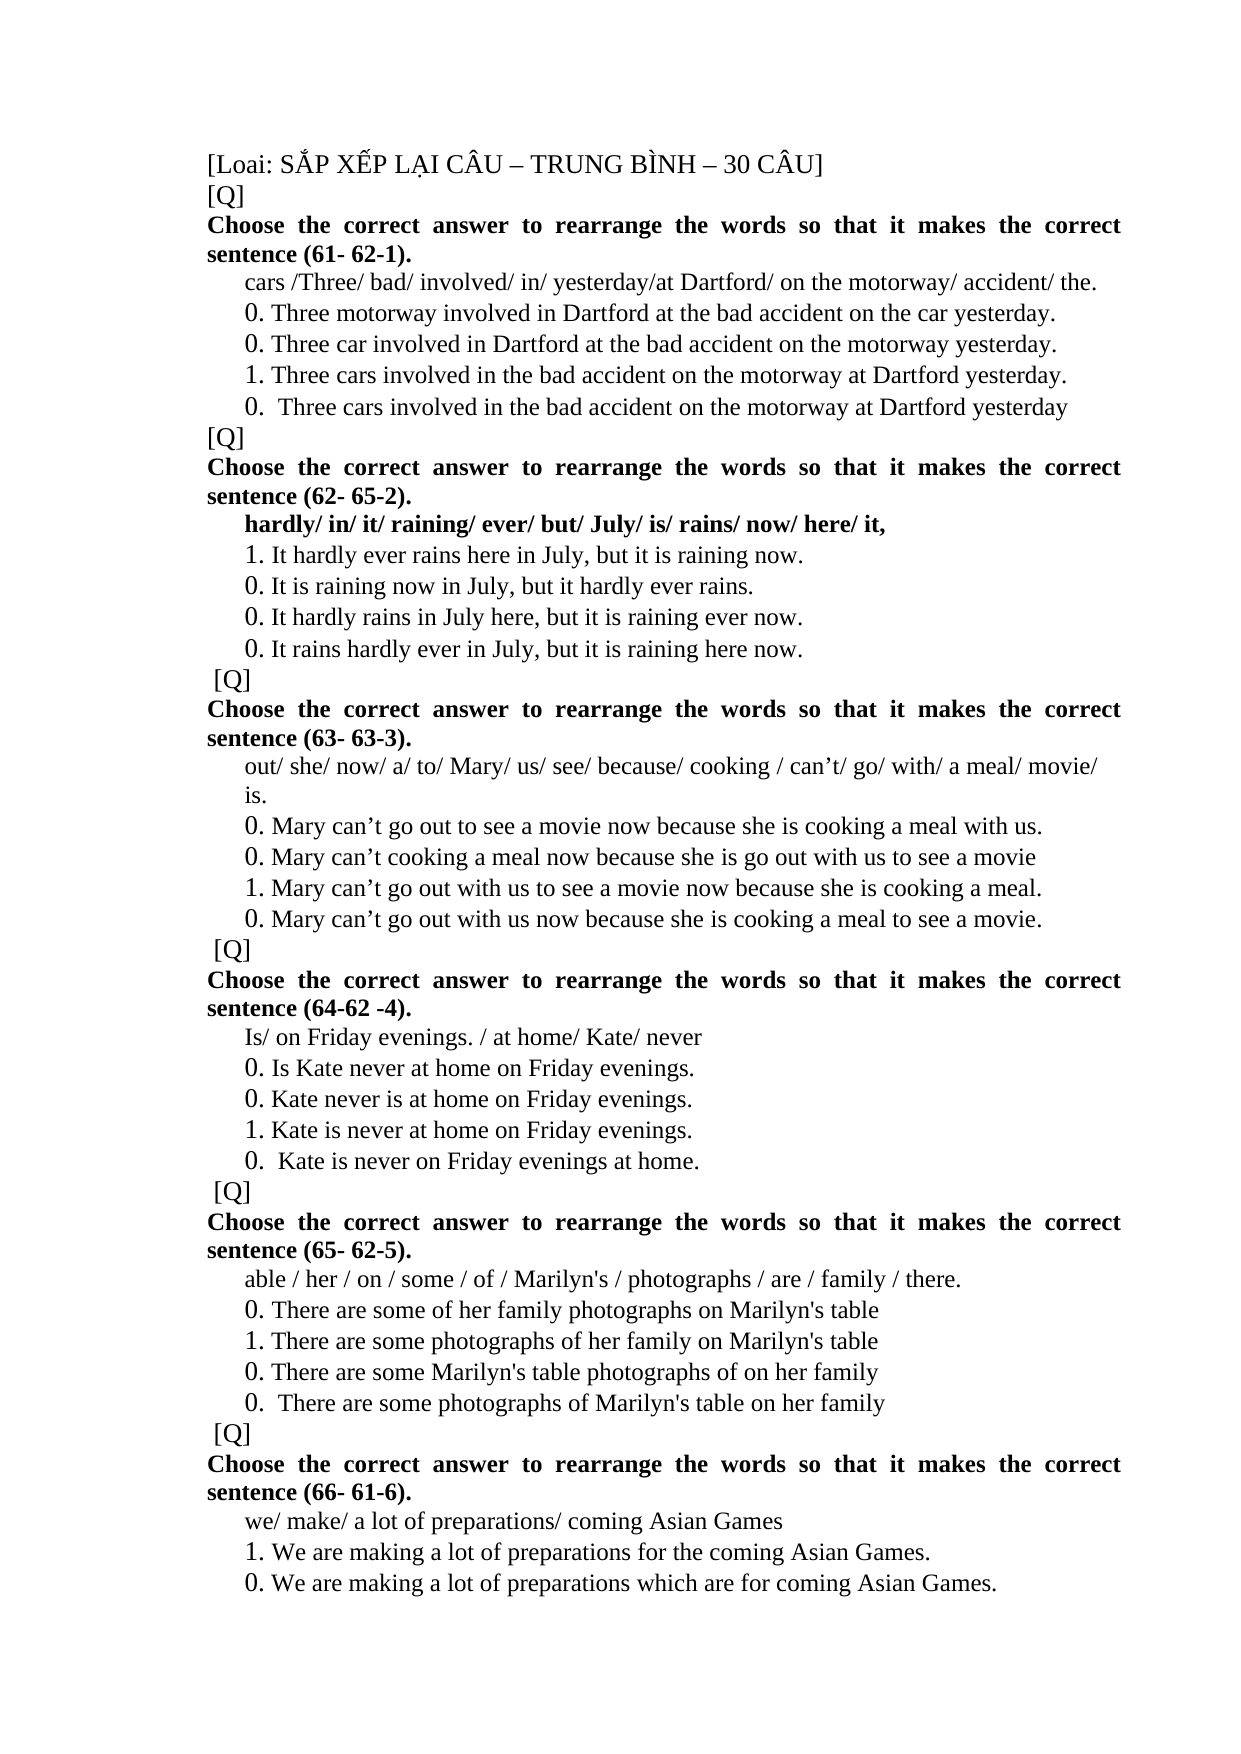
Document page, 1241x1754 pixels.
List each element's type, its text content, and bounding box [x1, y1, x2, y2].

text 0. We are making a lot of preparations which are for coming Asian Games. [244, 1566, 1122, 1597]
text 0. There are some photographs of Marilyn's table on her family [244, 1386, 1122, 1417]
text 0. Mary can’t cooking a meal now because she is go out with us to see a movie [244, 840, 1122, 871]
text 0. Three motorway involved in Dartford at the bad accident on the car yesterday. [244, 296, 1122, 327]
text 0. Kate is never on Friday evenings at home. [244, 1144, 1122, 1176]
text [Q] [207, 421, 1122, 452]
text [Q] [207, 1176, 1122, 1207]
text 1. There are some photographs of her family on Marilyn's table [244, 1324, 1122, 1355]
text Choose the correct answer to rearrange the words so that it makes the correct sentence (61- 62-1). [207, 210, 1122, 267]
text Choose the correct answer to rearrange the words so that it makes the correct sentence (66- 61-6). [207, 1449, 1122, 1506]
text 1. Mary can’t go out with us to see a movie now because she is cooking a meal. [244, 871, 1122, 902]
text cars /Three/ bad/ involved/ in/ yesterday/at Dartford/ on the motorway/ accident/ the. [244, 267, 1122, 296]
text 0. It rains hardly ever in July, but it is raining here now. [244, 632, 1122, 663]
text 1. Kate is never at home on Friday evenings. [244, 1113, 1122, 1144]
text hardly/ in/ it/ raining/ ever/ but/ July/ is/ rains/ now/ here/ it, [244, 509, 1122, 538]
text [Q] [207, 1417, 1122, 1449]
text 0. Is Kate never at home on Friday evenings. [244, 1051, 1122, 1082]
text 0. It is raining now in July, but it hardly ever rains. [244, 569, 1122, 601]
text we/ make/ a lot of preparations/ coming Asian Games [244, 1506, 1122, 1535]
text Is/ on Friday evenings. / at home/ Kate/ never [244, 1022, 1122, 1051]
text [Loai: SẮP XẾP LẠI CÂU – TRUNG BÌNH – 30 CÂU] [207, 148, 1122, 179]
text [Q] [207, 663, 1122, 694]
text Choose the correct answer to rearrange the words so that it makes the correct sentence (65- 62-5). [207, 1207, 1122, 1264]
text 0. Three cars involved in the bad accident on the motorway at Dartford yesterday [244, 390, 1122, 421]
text 1. It hardly ever rains here in July, but it is raining now. [244, 538, 1122, 569]
text 0. There are some of her family photographs on Marilyn's table [244, 1293, 1122, 1324]
text 0. Mary can’t go out to see a movie now because she is cooking a meal with us. [244, 809, 1122, 840]
text 0. Mary can’t go out with us now because she is cooking a meal to see a movie. [244, 902, 1122, 933]
text 1. Three cars involved in the bad accident on the motorway at Dartford yesterday. [244, 358, 1122, 390]
text 0. There are some Marilyn's table photographs of on her family [244, 1355, 1122, 1386]
text Choose the correct answer to rearrange the words so that it makes the correct sentence (62- 65-2). [207, 452, 1122, 509]
text 0. Three car involved in Dartford at the bad accident on the motorway yesterday. [244, 327, 1122, 358]
text Choose the correct answer to rearrange the words so that it makes the correct sentence (63- 63-3). [207, 694, 1122, 751]
text 0. It hardly rains in July here, but it is raining ever now. [244, 601, 1122, 632]
text Choose the correct answer to rearrange the words so that it makes the correct sentence (64-62 -4). [207, 965, 1122, 1022]
text [Q] [207, 179, 1122, 210]
text 0. Kate never is at home on Friday evenings. [244, 1082, 1122, 1113]
text out/ she/ now/ a/ to/ Mary/ us/ see/ because/ cooking / can’t/ go/ with/ a meal/ movie/ is. [244, 751, 1122, 809]
text [Q] [207, 933, 1122, 965]
text 1. We are making a lot of preparations for the coming Asian Games. [244, 1535, 1122, 1566]
text able / her / on / some / of / Marilyn's / photographs / are / family / there. [244, 1264, 1122, 1293]
